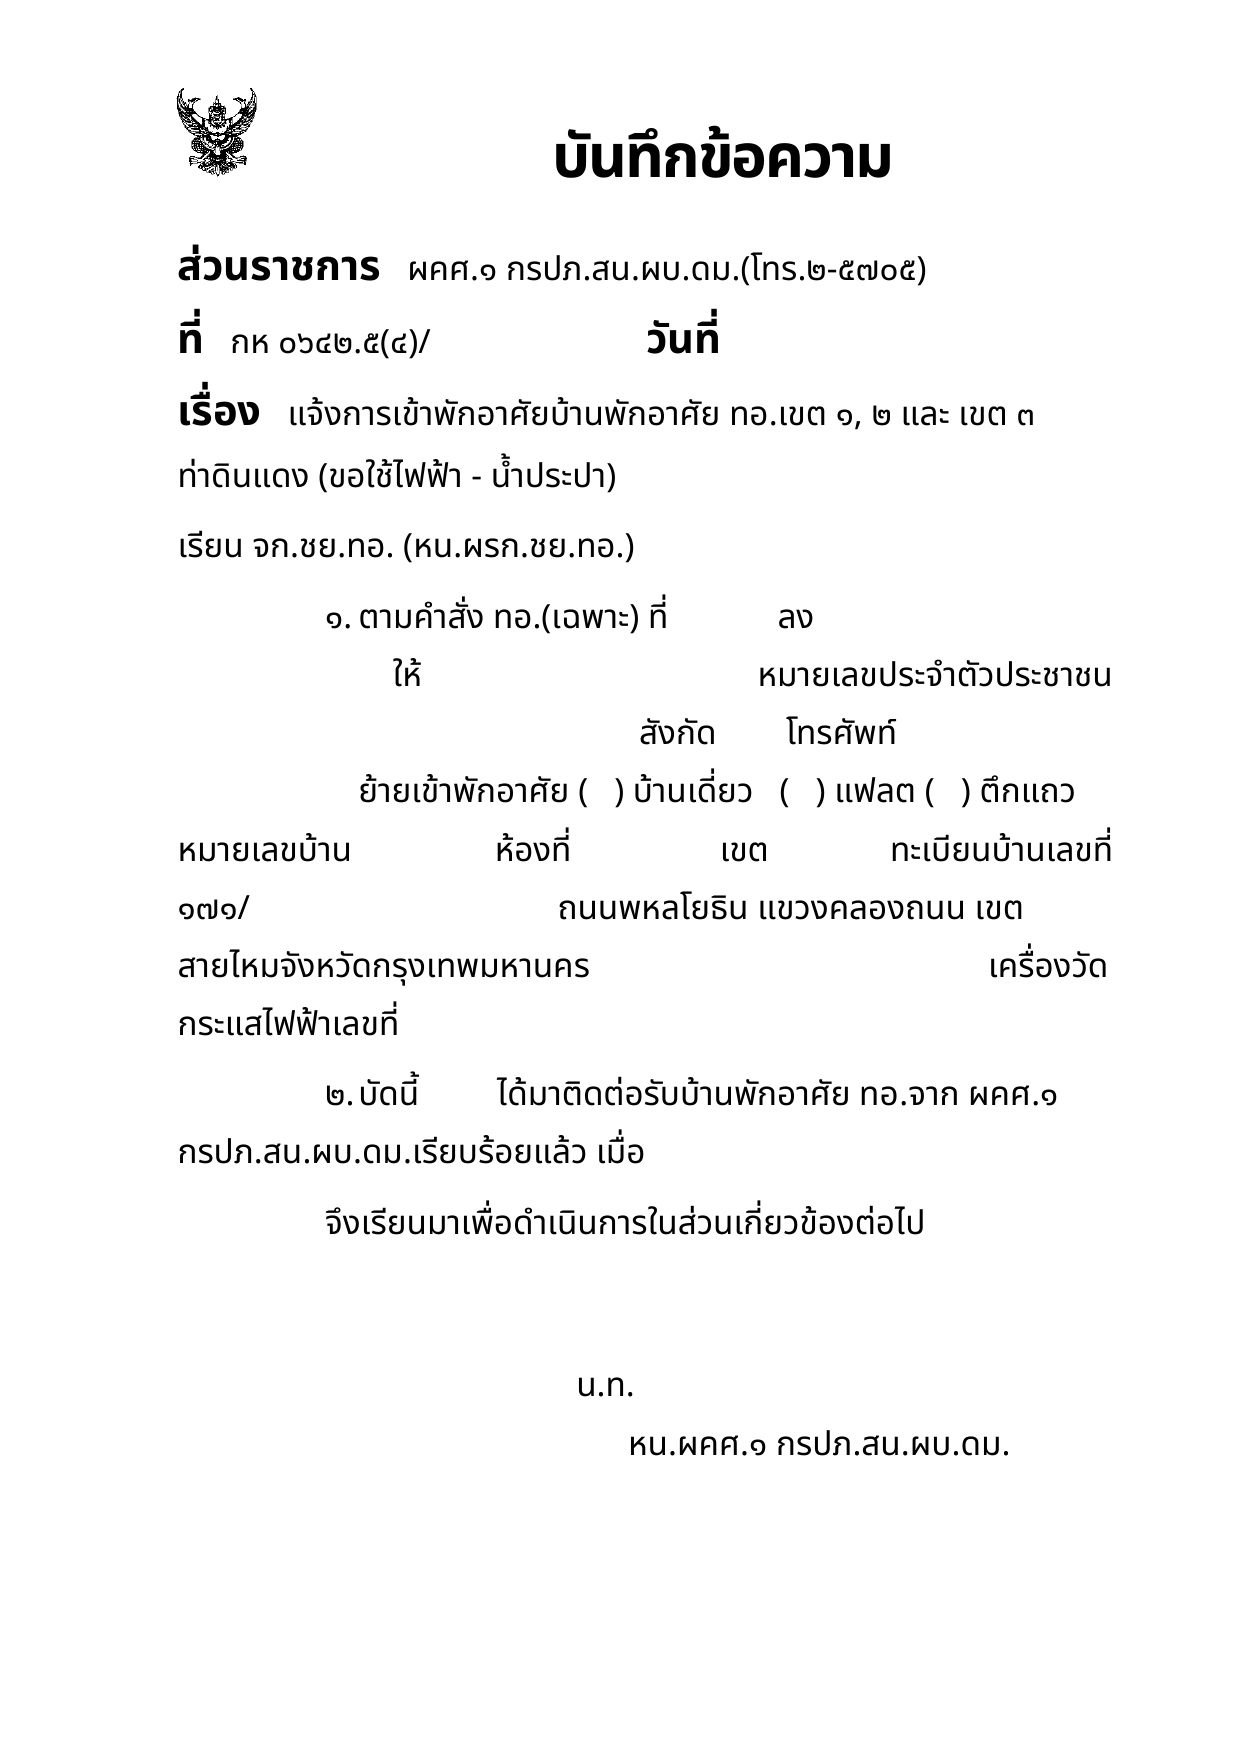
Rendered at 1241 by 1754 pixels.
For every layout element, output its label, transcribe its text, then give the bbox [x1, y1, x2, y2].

text น.ท. [177, 1361, 1122, 1412]
text หน.ผคศ.๑ กรปภ.สน.ผบ.ดม. [177, 1419, 1122, 1470]
picture [176, 88, 257, 177]
text ๒. บัดนี้ ได้มาติดต่อรับบ้านพักอาศัย ทอ.จาก ผคศ.๑ กรปภ.สน.ผบ.ดม.เรียบร้อยแล้ว เมื่อ [177, 1070, 1122, 1179]
text ส่วนราชการ ผคศ.๑ กรปภ.สน.ผบ.ดม.(โทร.๒-๕๗๐๕) [177, 237, 1122, 299]
text บันทึกข้อความ [177, 143, 1122, 230]
text ๑. ตามคำสั่ง ทอ.(เฉพาะ) ที่ ลง ให้ หมายเลขประจำตัวประชาชน สังกัด โทรศัพท์ ย้ายเข้าพักอาศัย ( ) บ้านเดี่ยว ( ) แฟลต ( ) ตึกแถว หมายเลขบ้าน ห้องที่ เขต ทะเบียนบ้านเลขที่ ๑๗๑/ ถนนพหลโยธิน แขวงคลองถนน เขตสายไหมจังหวัดกรุงเทพมหานคร เครื่องวัดกระแสไฟฟ้าเลขที่ [177, 593, 1122, 1050]
text ที่ กห ๐๖๔๒.๕(๔)/ วันที่ [177, 309, 1122, 372]
text เรียน จก.ชย.ทอ. (หน.ผรก.ชย.ทอ.) [177, 522, 1122, 573]
text เรื่อง แจ้งการเข้าพักอาศัยบ้านพักอาศัย ทอ.เขต ๑, ๒ และ เขต ๓ ท่าดินแดง (ขอใช้ไฟฟ้า - น้ำประปา) [177, 381, 1122, 502]
text จึงเรียนมาเพื่อดำเนินการในส่วนเกี่ยวข้องต่อไป [177, 1199, 1122, 1249]
